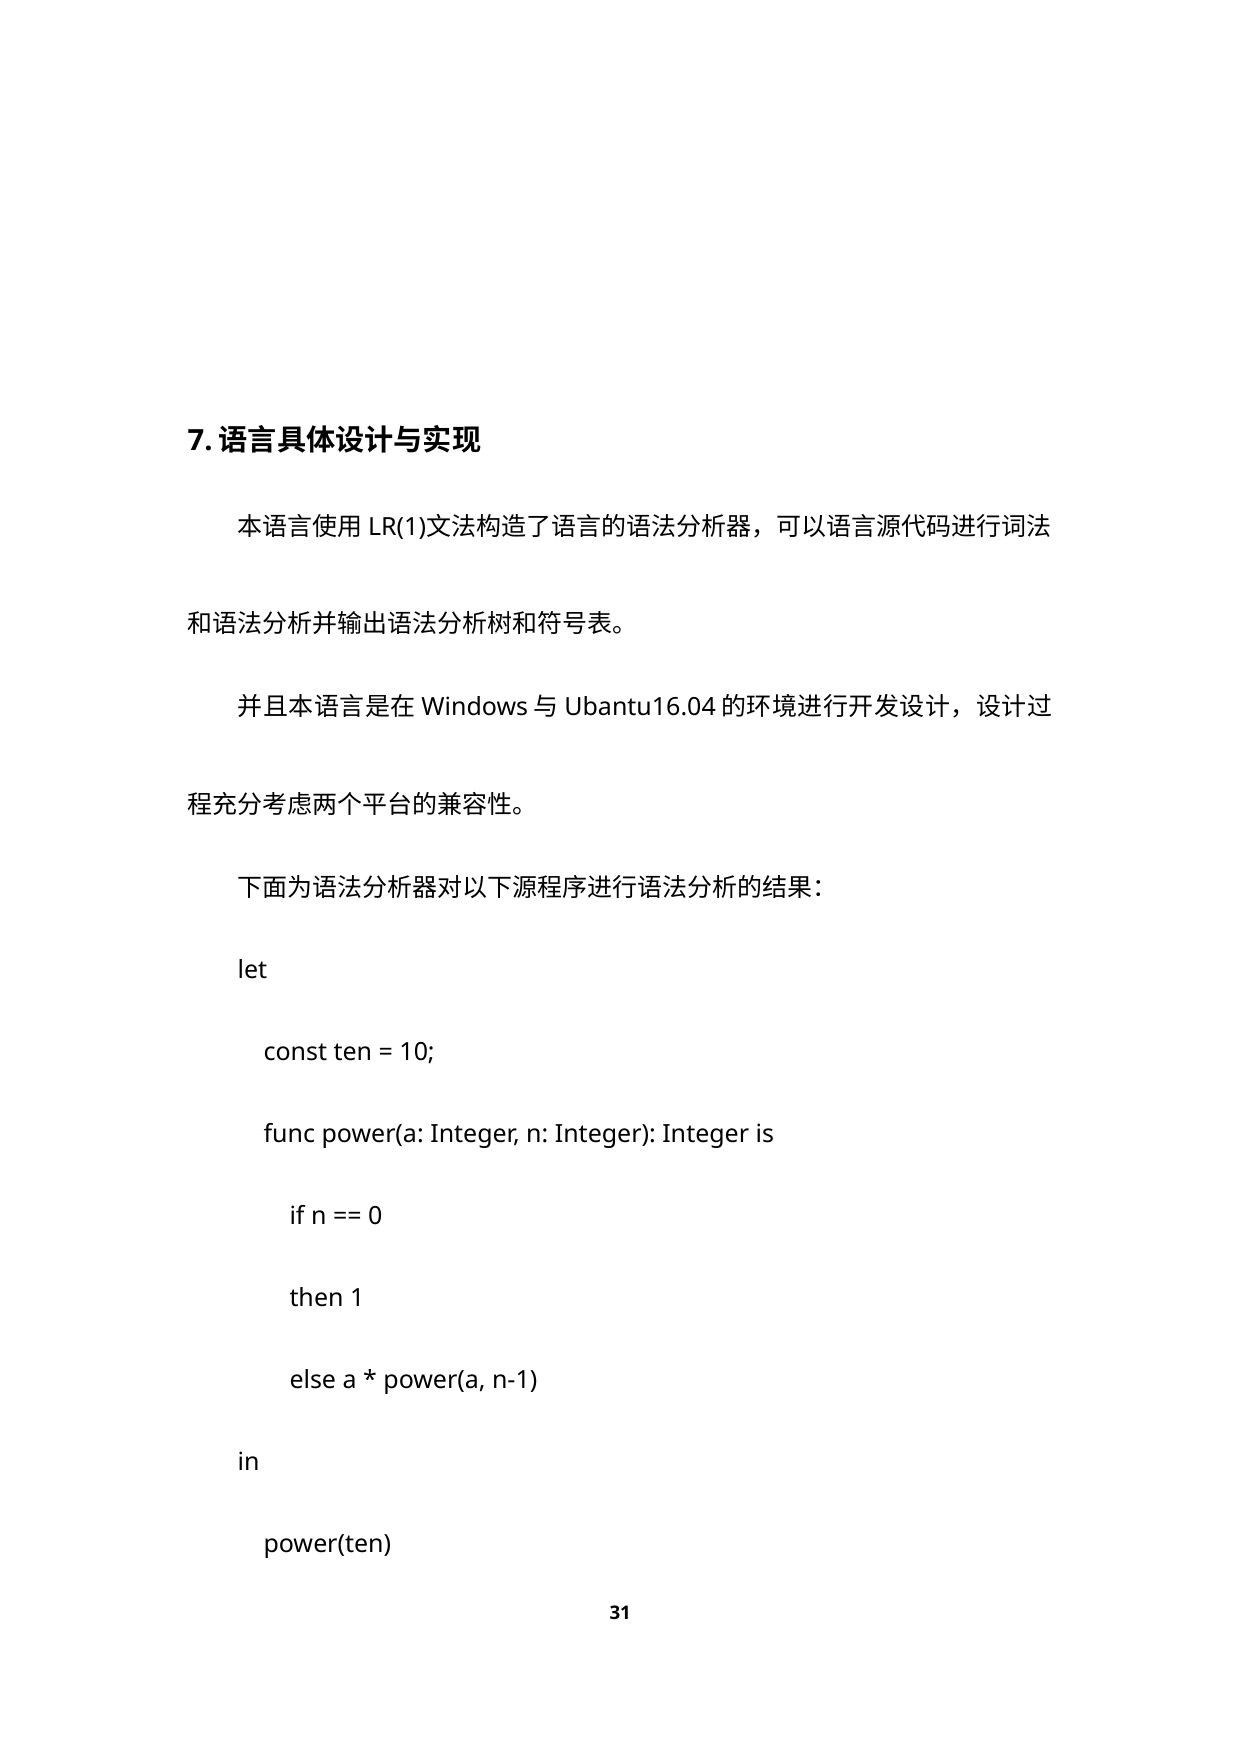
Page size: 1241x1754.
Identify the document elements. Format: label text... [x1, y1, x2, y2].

text else a * power(a, n-1) [187, 1346, 1053, 1411]
text 7. 语言具体设计与实现 [187, 406, 1053, 471]
text if n == 0 [187, 1182, 1053, 1247]
text let [187, 936, 1053, 1001]
text in [187, 1428, 1053, 1493]
text power(ten) [187, 1510, 1053, 1575]
text func power(a: Integer, n: Integer): Integer is [187, 1100, 1053, 1165]
text 下面为语法分析器对以下源程序进行语法分析的结果： [187, 853, 1053, 918]
text then 1 [187, 1264, 1053, 1329]
text 本语言使用LR(1)文法构造了语言的语法分析器，可以语言源代码进行词法和语法分析并输出语法分析树和符号表。 [187, 492, 1053, 654]
text 并且本语言是在Windows与Ubantu16.04的环境进行开发设计，设计过程充分考虑两个平台的兼容性。 [187, 672, 1053, 835]
text const ten = 10; [187, 1018, 1053, 1083]
